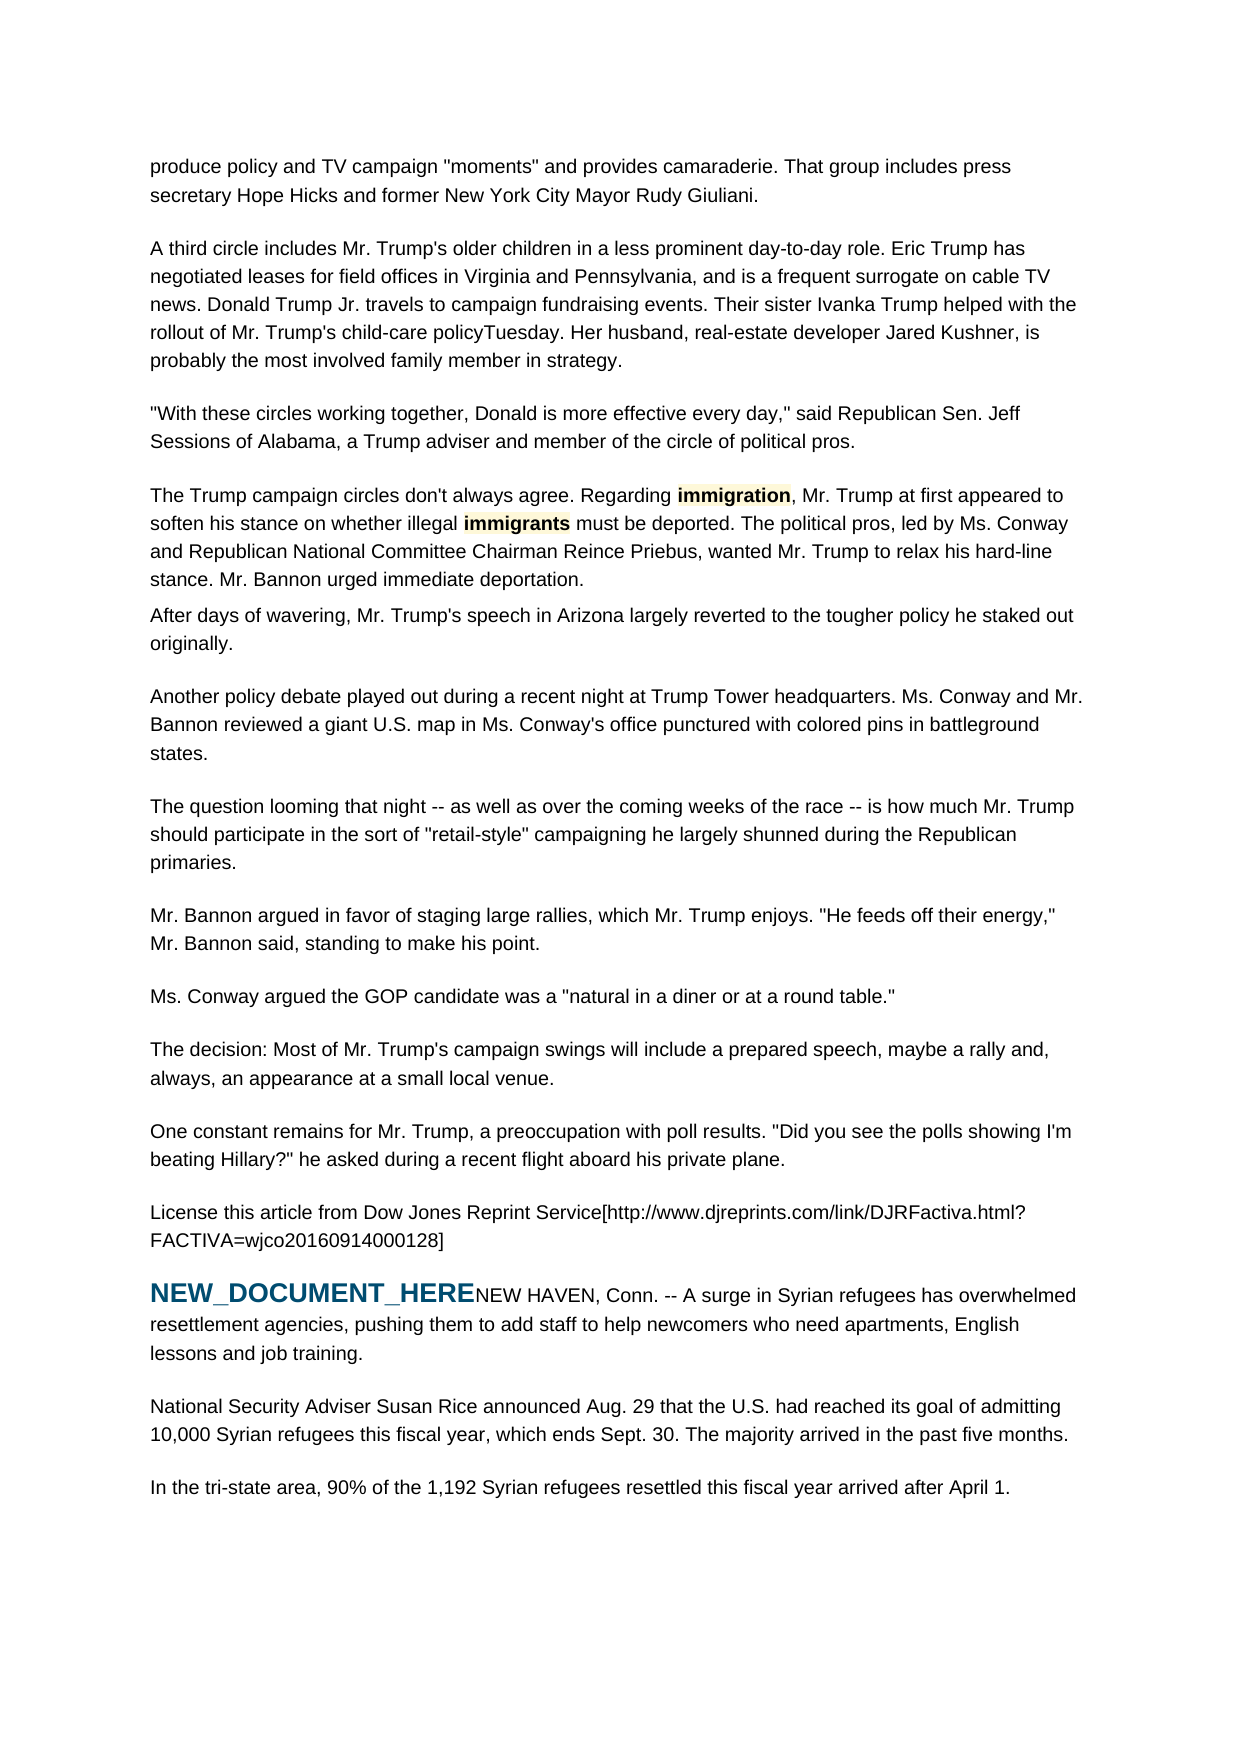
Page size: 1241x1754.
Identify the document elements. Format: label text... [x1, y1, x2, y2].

text In the tri-state area, 90% of the 1,192 Syrian refugees resettled this fiscal year arrived after April 1. [150, 1470, 1090, 1498]
text One constant remains for Mr. Trump, a preoccupation with poll results. "Did you see the polls showing I'm beating Hillary?" he asked during a recent flight aboard his private plane. [150, 1114, 1090, 1170]
text After days of wavering, Mr. Trump's speech in Arizona largely reverted to the tougher policy he staked out originally. [150, 598, 1090, 655]
text "With these circles working together, Donald is more effective every day," said Republican Sen. Jeff Sessions of Alabama, a Trump adviser and member of the circle of political pros. [150, 397, 1090, 453]
text NEW_DOCUMENT_HERENEW HAVEN, Conn. -- A surge in Syrian refugees has overwhelmed resettlement agencies, pushing them to add staff to help newcomers who need apartments, English lessons and job training. [150, 1277, 1090, 1364]
text Another policy debate played out during a recent night at Trump Tower headquarters. Ms. Conway and Mr. Bannon reviewed a giant U.S. map in Ms. Conway's office punctured with colored pins in battleground states. [150, 680, 1090, 764]
text Mr. Bannon argued in favor of staging large rallies, which Mr. Trump enjoys. "He feeds off their energy," Mr. Bannon said, standing to make his point. [150, 898, 1090, 955]
text License this article from Dow Jones Reprint Service[http://www.djreprints.com/link/DJRFactiva.html?FACTIVA=wjco20160914000128] [150, 1195, 1090, 1252]
text The question looming that night -- as well as over the coming weeks of the race -- is how much Mr. Trump should participate in the sort of "retail-style" campaigning he largely shunned during the Republican primaries. [150, 789, 1090, 873]
text A third circle includes Mr. Trump's older children in a less prominent day-to-day role. Eric Trump has negotiated leases for field offices in Virginia and Pennsylvania, and is a frequent surrogate on cable TV news. Donald Trump Jr. travels to campaign fundraising events. Their sister Ivanka Trump helped with the rollout of Mr. Trump's child-care policyTuesday. Her husband, real-estate developer Jared Kushner, is probably the most involved family member in strategy. [150, 231, 1090, 372]
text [150, 150, 1090, 206]
text The Trump campaign circles don't always agree. Regarding immigration, Mr. Trump at first appeared to soften his stance on whether illegal immigrants must be deported. The political pros, led by Ms. Conway and Republican National Committee Chairman Reince Priebus, wanted Mr. Trump to relax his hard-line stance. Mr. Bannon urged immediate deportation. [150, 478, 1090, 591]
text National Security Adviser Susan Rice announced Aug. 29 that the U.S. had reached its goal of admitting 10,000 Syrian refugees this fiscal year, which ends Sept. 30. The majority arrived in the past five months. [150, 1389, 1090, 1445]
text The decision: Most of Mr. Trump's campaign swings will include a prepared speech, maybe a rally and, always, an appearance at a small local venue. [150, 1033, 1090, 1089]
text Ms. Conway argued the GOP candidate was a "natural in a diner or at a round table." [150, 980, 1090, 1008]
